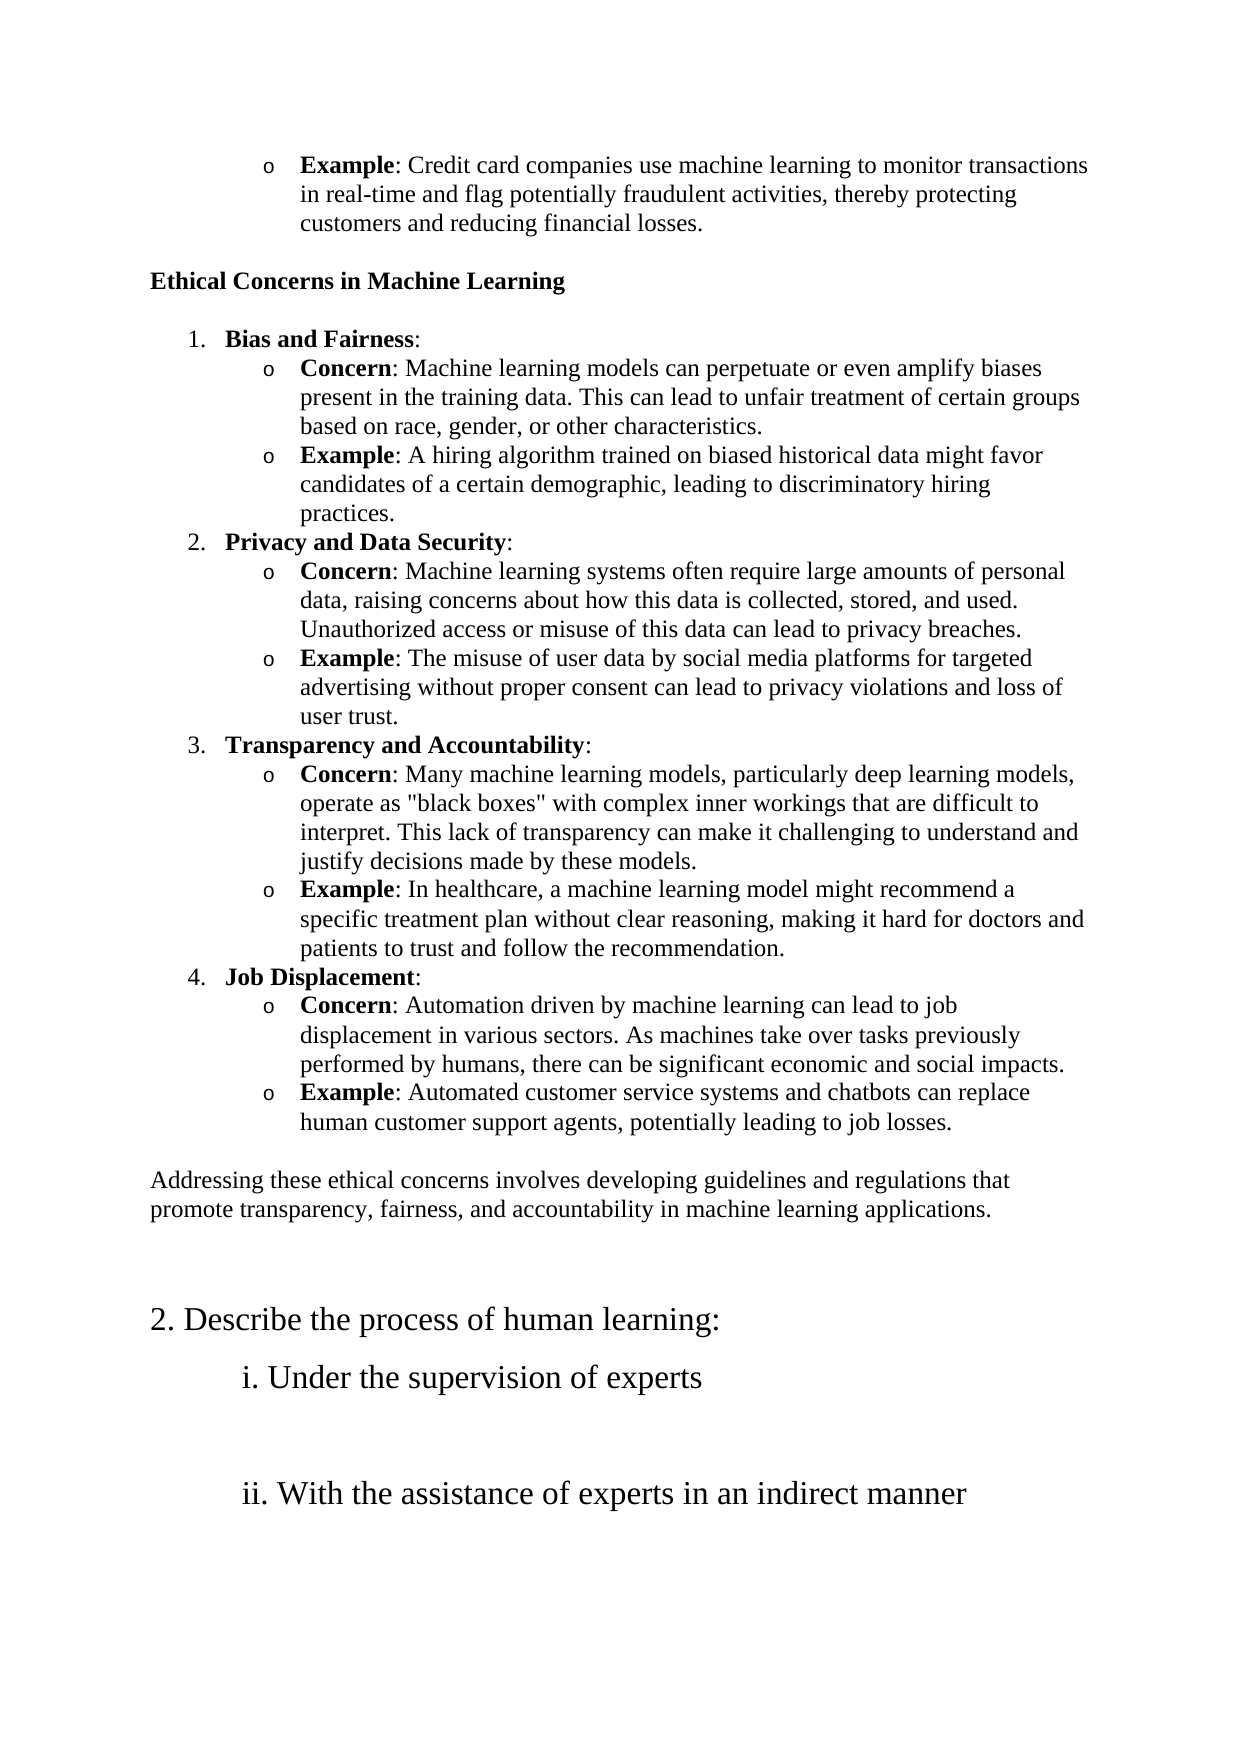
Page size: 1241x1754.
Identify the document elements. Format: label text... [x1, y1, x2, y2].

list Concern: Automation driven by machine learning can lead to job displacement in various sectors. As machines take over tasks previously performed by humans, there can be significant economic and social impacts. [262, 990, 1090, 1077]
list Example: In healthcare, a machine learning model might recommend a specific treatment plan without clear reasoning, making it hard for doctors and patients to trust and follow the recommendation. [262, 874, 1090, 962]
list Bias and Fairness: [187, 324, 1090, 353]
list Concern: Many machine learning models, particularly deep learning models, operate as "black boxes" with complex inner workings that are difficult to interpret. This lack of transparency can make it challenging to understand and justify decisions made by these models. [262, 759, 1090, 874]
list Example: A hiring algorithm trained on biased historical data might favor candidates of a certain demographic, leading to discriminatory hiring practices. [262, 440, 1090, 527]
list Example: Credit card companies use machine learning to monitor transactions in real-time and flag potentially fraudulent activities, thereby protecting customers and reducing financial losses. [262, 150, 1090, 237]
list Job Displacement: [187, 962, 1090, 990]
list Example: Automated customer service systems and chatbots can replace human customer support agents, potentially leading to job losses. [262, 1077, 1090, 1136]
text Addressing these ethical concerns involves developing guidelines and regulations that promote transparency, fairness, and accountability in machine learning applications. [150, 1165, 1090, 1222]
list Concern: Machine learning models can perpetuate or even amplify biases present in the training data. This can lead to unfair treatment of certain groups based on race, gender, or other characteristics. [262, 353, 1090, 440]
text Ethical Concerns in Machine Learning [150, 266, 1090, 295]
list Transparency and Accountability: [187, 730, 1090, 759]
list Example: The misuse of user data by social media platforms for targeted advertising without proper consent can lead to privacy violations and loss of user trust. [262, 643, 1090, 730]
text 2. Describe the process of human learning: [150, 1299, 1090, 1338]
text ii. With the assistance of experts in an indirect manner [150, 1473, 1090, 1512]
list Concern: Machine learning systems often require large amounts of personal data, raising concerns about how this data is collected, stored, and used. Unauthorized access or misuse of this data can lead to privacy breaches. [262, 556, 1090, 643]
text i. Under the supervision of experts [150, 1357, 1090, 1396]
list Privacy and Data Security: [187, 527, 1090, 556]
